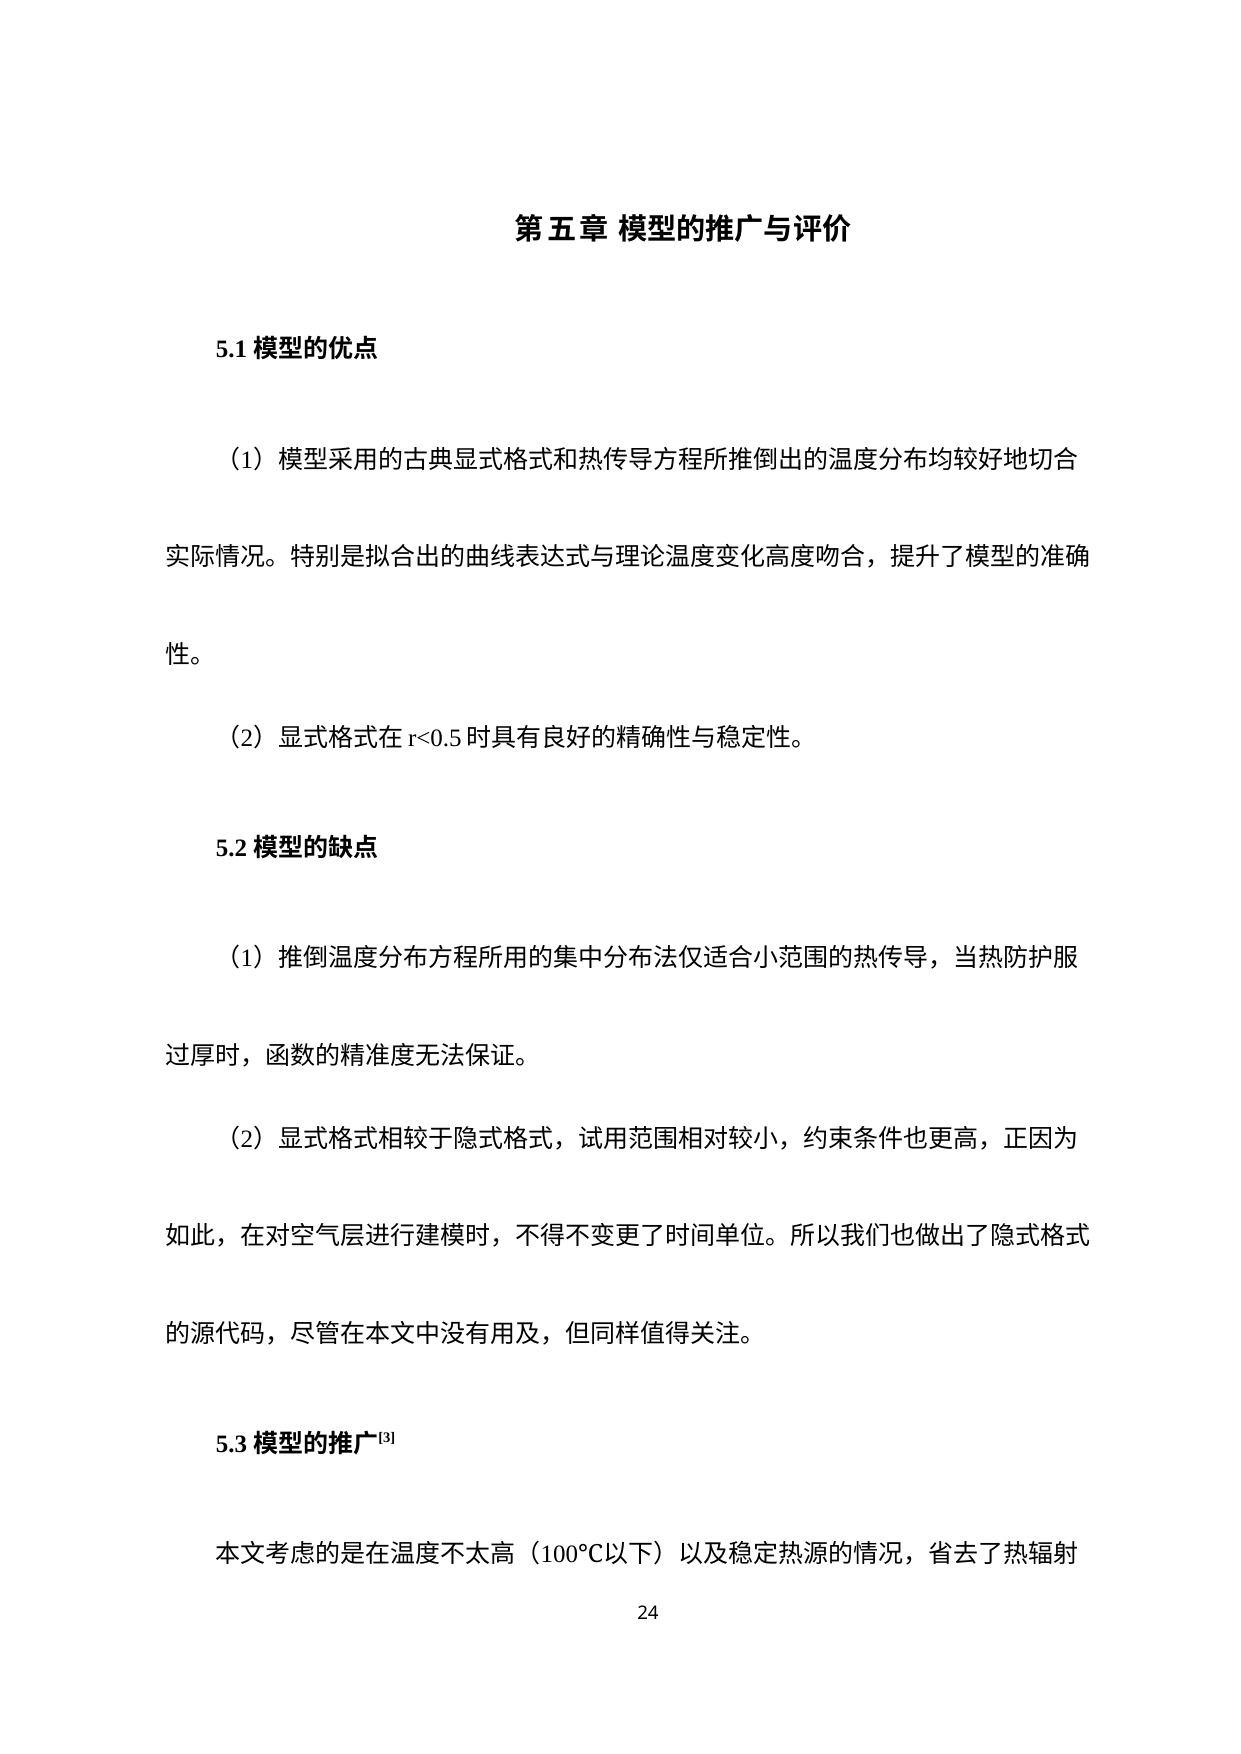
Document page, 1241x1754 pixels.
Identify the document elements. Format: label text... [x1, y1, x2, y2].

subtitle 5.1 模型的优点 [165, 314, 1092, 379]
subtitle 5.3 模型的推广[3] [165, 1409, 1092, 1474]
subtitle 5.2 模型的缺点 [165, 813, 1092, 878]
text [165, 1519, 1092, 1584]
text （1）推倒温度分布方程所用的集中分布法仅适合小范围的热传导，当热防护服过厚时，函数的精准度无法保证。 [165, 923, 1092, 1086]
text （1）模型采用的古典显式格式和热传导方程所推倒出的温度分布均较好地切合实际情况。特别是拟合出的曲线表达式与理论温度变化高度吻合，提升了模型的准确性。 [165, 425, 1092, 685]
text （2）显式格式相较于隐式格式，试用范围相对较小，约束条件也更高，正因为如此，在对空气层进行建模时，不得不变更了时间单位。所以我们也做出了隐式格式的源代码，尽管在本文中没有用及，但同样值得关注。 [165, 1104, 1092, 1364]
text （2）显式格式在r<0.5时具有良好的精确性与稳定性。 [165, 703, 1092, 768]
subtitle 第五章 模型的推广与评价 [165, 194, 1092, 259]
